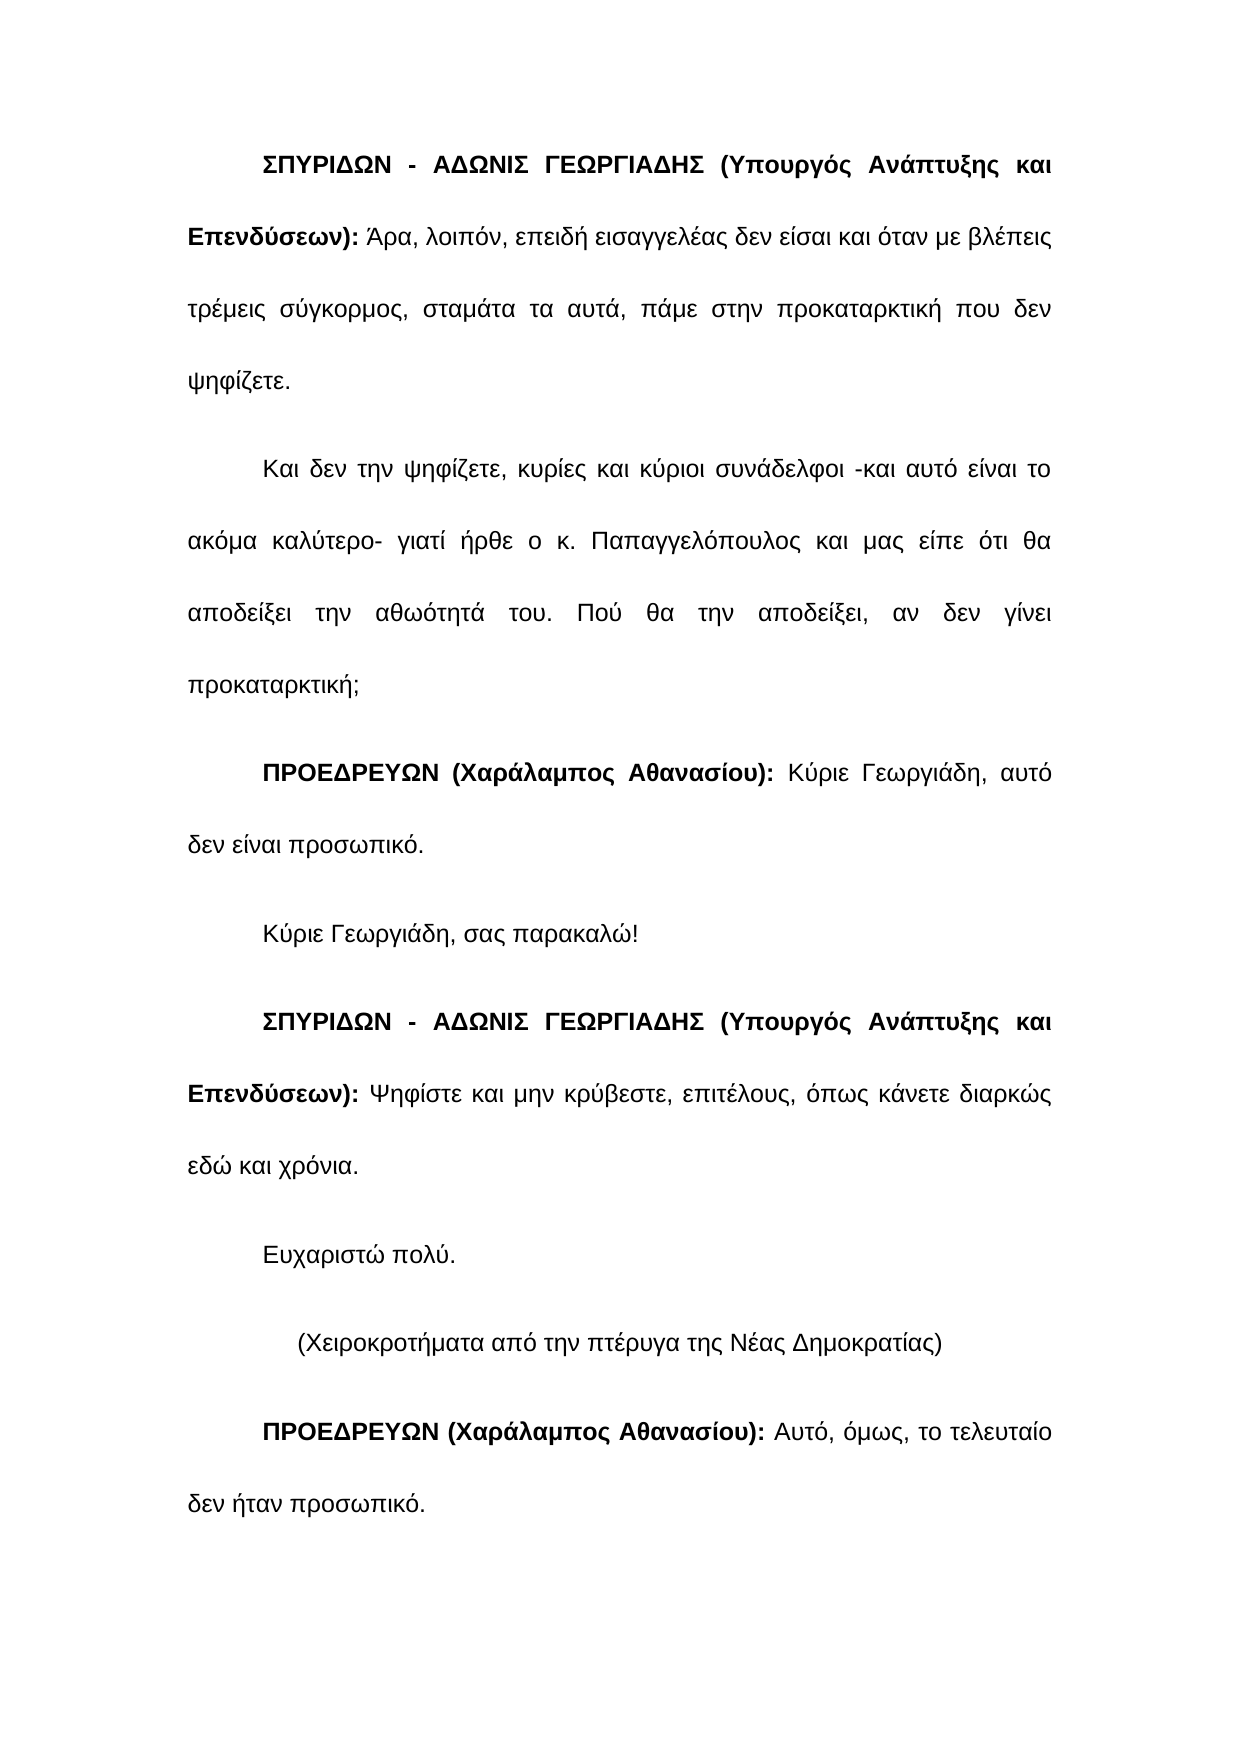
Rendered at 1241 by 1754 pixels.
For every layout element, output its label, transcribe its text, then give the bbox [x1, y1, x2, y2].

text ΠΡΟΕΔΡΕΥΩΝ (Χαράλαμπος Αθανασίου): Αυτό, όμως, το τελευταίο δεν ήταν προσωπικό. [187, 1417, 1053, 1517]
text Κύριε Γεωργιάδη, σας παρακαλώ! [187, 919, 1053, 947]
text Ευχαριστώ πολύ. [187, 1239, 1053, 1268]
text ΠΡΟΕΔΡΕΥΩΝ (Χαράλαμπος Αθανασίου): Κύριε Γεωργιάδη, αυτό δεν είναι προσωπικό. [187, 758, 1053, 859]
text (Χειροκροτήματα από την πτέρυγα της Νέας Δημοκρατίας) [187, 1328, 1053, 1357]
text ΣΠΥΡΙΔΩΝ - ΑΔΩΝΙΣ ΓΕΩΡΓΙΑΔΗΣ (Υπουργός Ανάπτυξης και Επενδύσεων): Ψηφίστε και μην κρύβεστε, επιτέλους, όπως κάνετε διαρκώς εδώ και χρόνια. [187, 1007, 1053, 1180]
text Και δεν την ψηφίζετε, κυρίες και κύριοι συνάδελφοι -και αυτό είναι το ακόμα καλύτερο- γιατί ήρθε ο κ. Παπαγγελόπουλος και μας είπε ότι θα αποδείξει την αθωότητά του. Πού θα την αποδείξει, αν δεν γίνει προκαταρκτική; [187, 454, 1053, 698]
text ΣΠΥΡΙΔΩΝ - ΑΔΩΝΙΣ ΓΕΩΡΓΙΑΔΗΣ (Υπουργός Ανάπτυξης και Επενδύσεων): Άρα, λοιπόν, επειδή εισαγγελέας δεν είσαι και όταν με βλέπεις τρέμεις σύγκορμος, σταμάτα τα αυτά, πάμε στην προκαταρκτική που δεν ψηφίζετε. [187, 150, 1053, 394]
